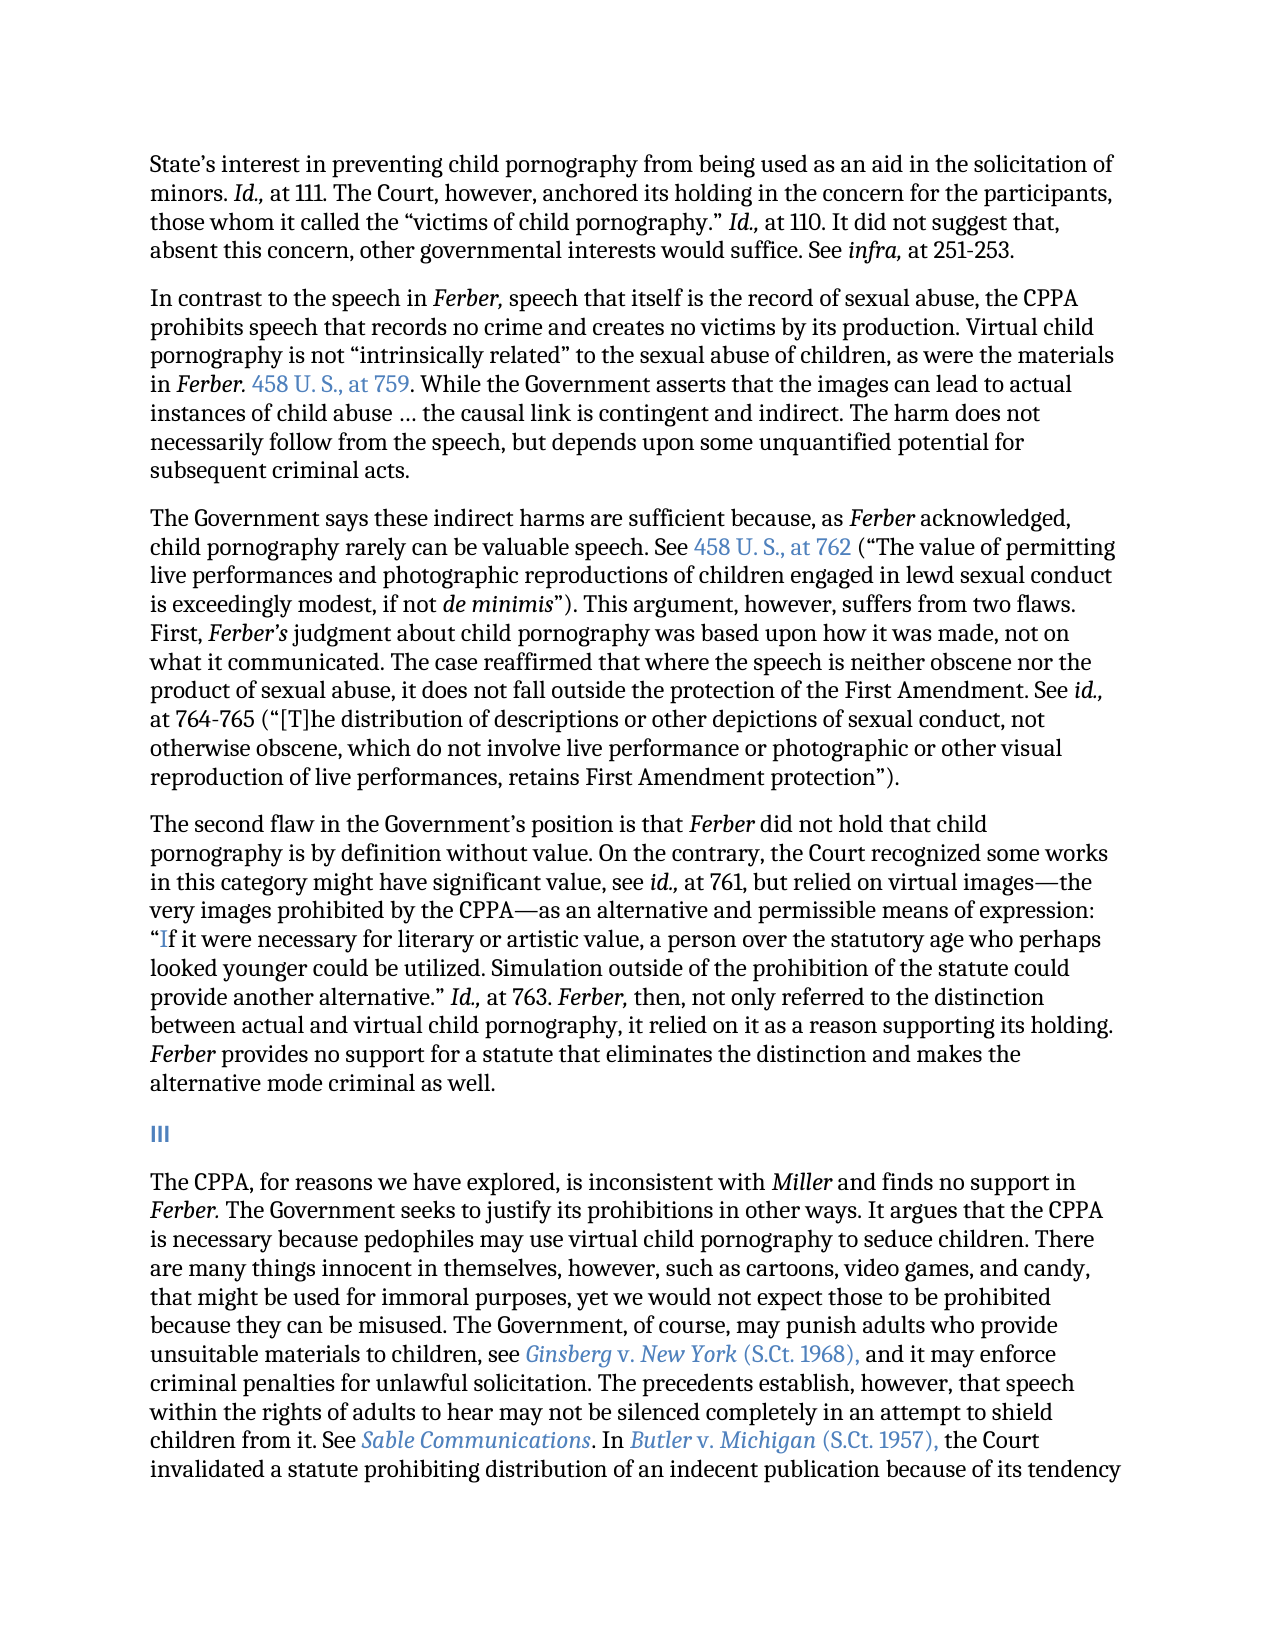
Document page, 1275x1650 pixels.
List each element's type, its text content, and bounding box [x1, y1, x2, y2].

text The second flaw in the Government’s position is that Ferber did not hold that child pornography is by definition without value. On the contrary, the Court recognized some works in this category might have significant value, see id., at 761, but relied on virtual images—the very images prohibited by the CPPA—as an alternative and permissible means of expression: “If it were necessary for literary or artistic value, a person over the statutory age who perhaps looked younger could be utilized. Simulation outside of the prohibition of the statute could provide another alternative.” Id., at 763. Ferber, then, not only referred to the distinction between actual and virtual child pornography, it relied on it as a reason supporting its holding. Ferber provides no support for a statute that eliminates the distinction and makes the alternative mode criminal as well. [150, 810, 1125, 1097]
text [150, 1168, 1125, 1484]
subtitle III [150, 1118, 1125, 1149]
text The Government says these indirect harms are sufficient because, as Ferber acknowledged, child pornography rarely can be valuable speech. See 458 U. S., at 762 (“The value of permitting live performances and photographic reproductions of children engaged in lewd sexual conduct is exceedingly modest, if not de minimis”). This argument, however, suffers from two flaws. First, Ferber’s judgment about child pornography was based upon how it was made, not on what it communicated. The case reaffirmed that where the speech is neither obscene nor the product of sexual abuse, it does not fall outside the protection of the First Amendment. See id., at 764-765 (“[T]he distribution of descriptions or other depictions of sexual conduct, not otherwise obscene, which do not involve live performance or photographic or other visual reproduction of live performances, retains First Amendment protection”). [150, 504, 1125, 791]
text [150, 150, 1125, 265]
text In contrast to the speech in Ferber, speech that itself is the record of sexual abuse, the CPPA prohibits speech that records no crime and creates no victims by its production. Virtual child pornography is not “intrinsically related” to the sexual abuse of children, as were the materials in Ferber. 458 U. S., at 759. While the Government asserts that the images can lead to actual instances of child abuse … the causal link is contingent and indirect. The harm does not necessarily follow from the speech, but depends upon some unquantified potential for subsequent criminal acts. [150, 284, 1125, 485]
